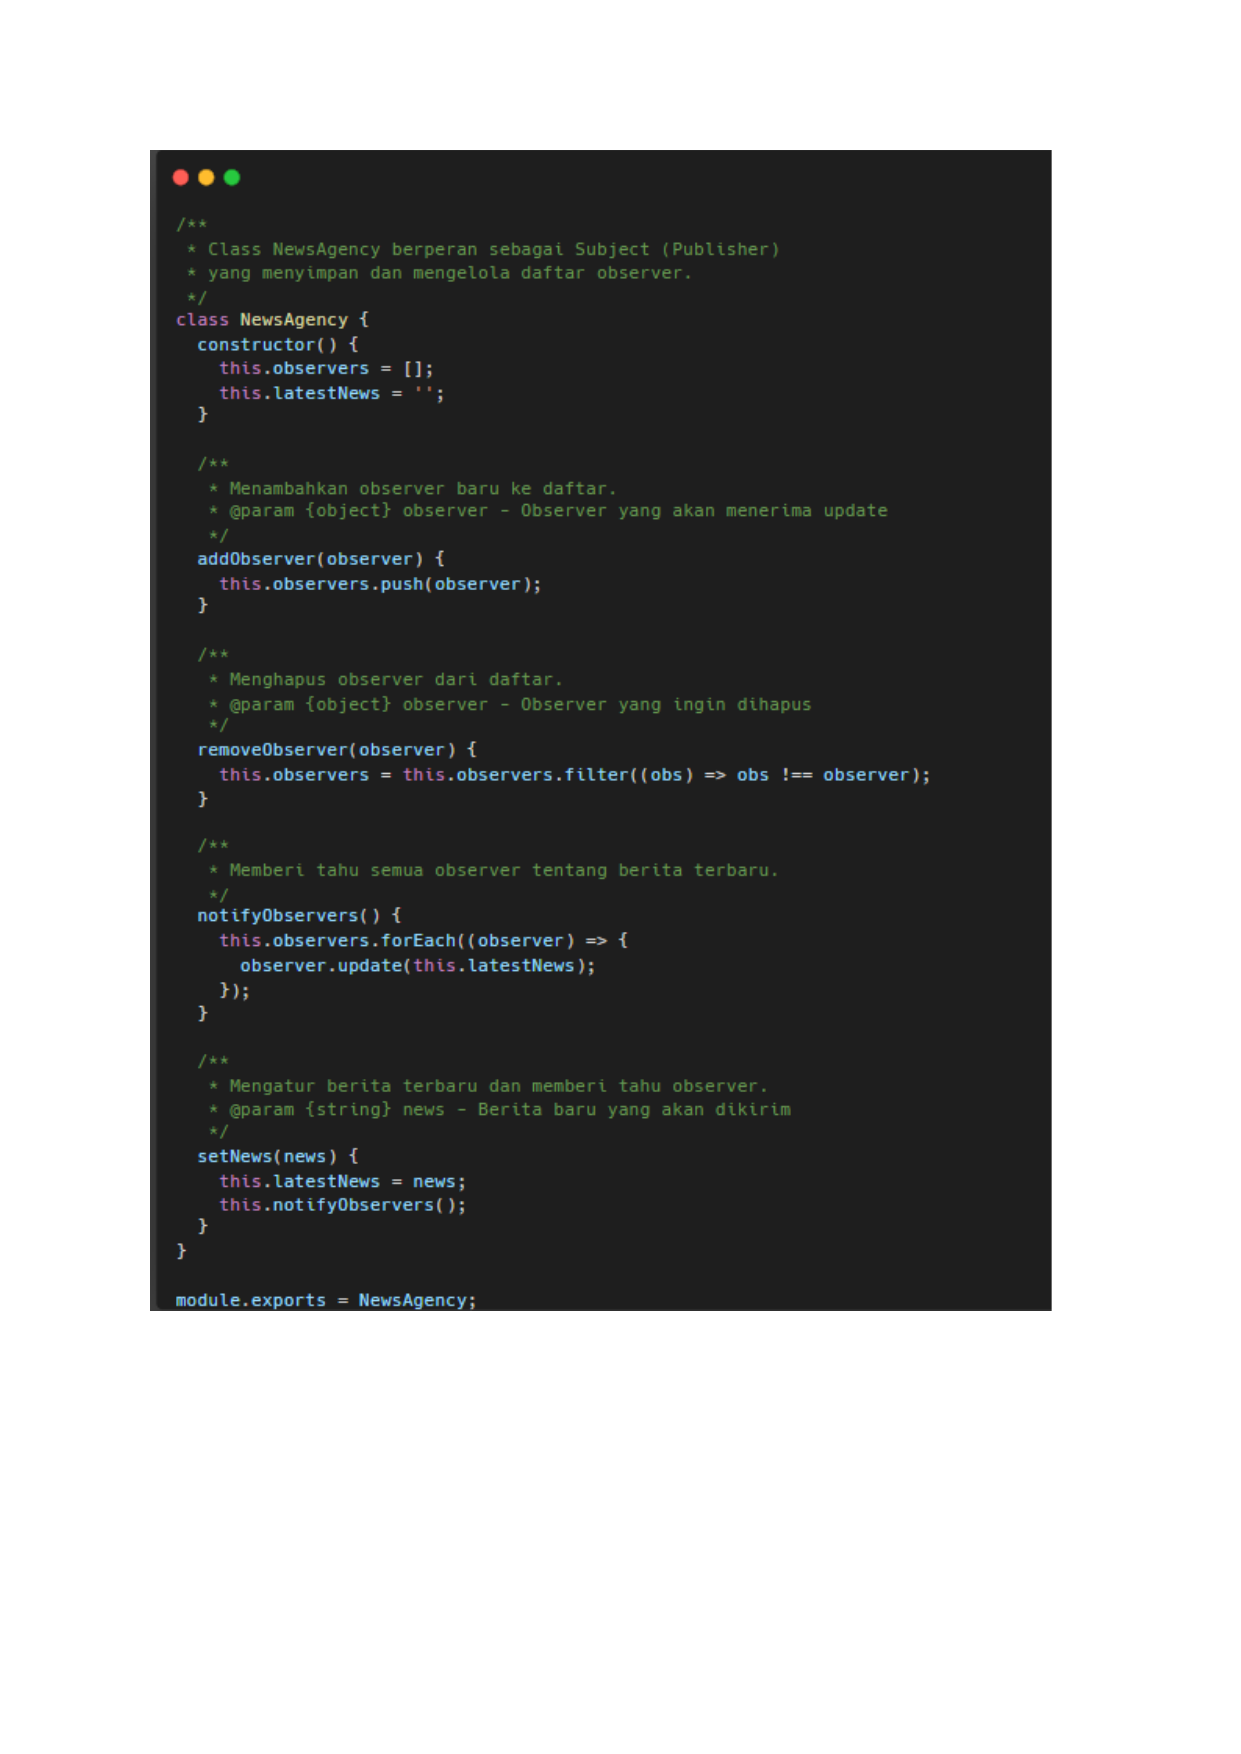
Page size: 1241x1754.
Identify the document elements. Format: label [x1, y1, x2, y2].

picture [150, 150, 1052, 1311]
